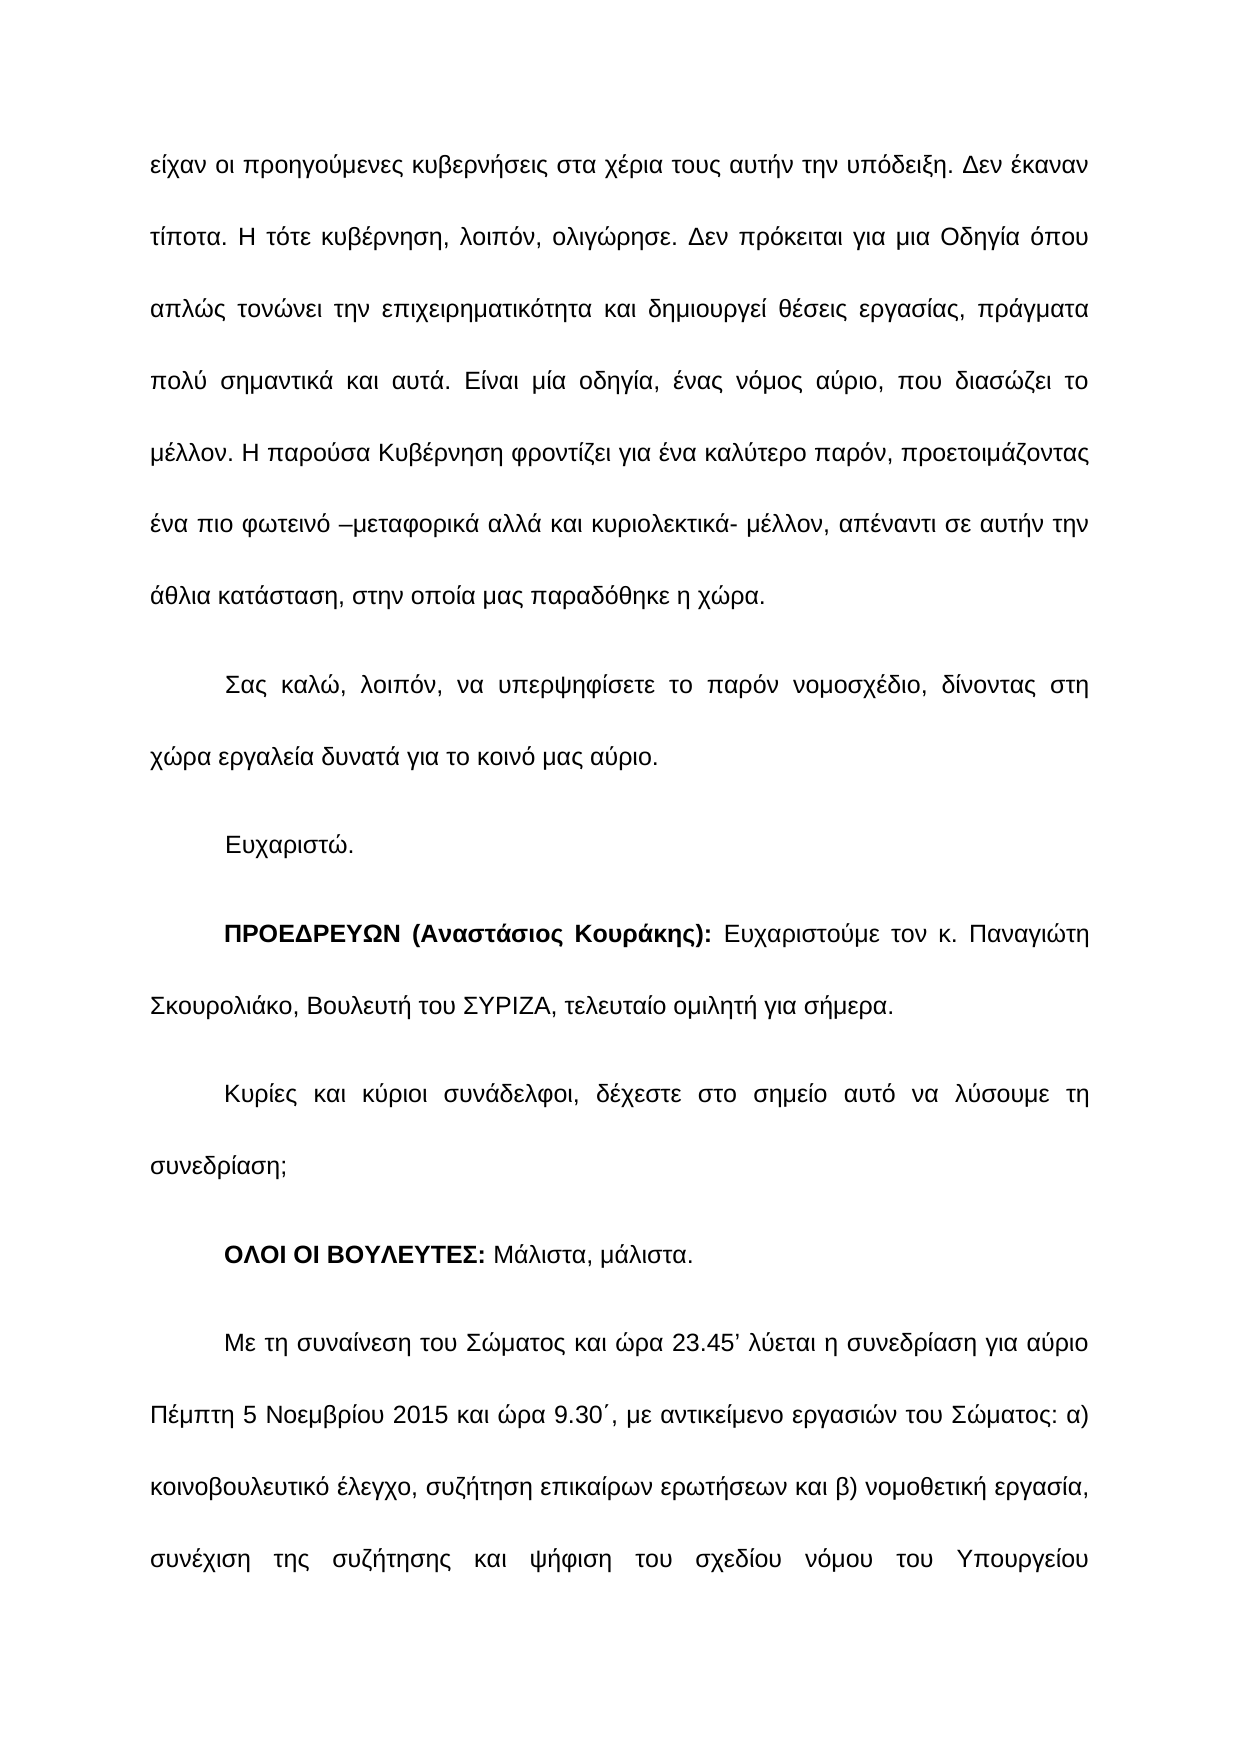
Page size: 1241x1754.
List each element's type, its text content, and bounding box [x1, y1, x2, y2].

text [150, 1328, 1090, 1572]
text Ευχαριστώ. [150, 830, 1090, 859]
text ΠΡΟΕΔΡΕΥΩΝ (Αναστάσιος Κουράκης): Ευχαριστούμε τον κ. Παναγιώτη Σκουρολιάκο, Βουλευτή του ΣΥΡΙΖΑ, τελευταίο ομιλητή για σήμερα. [150, 919, 1090, 1019]
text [150, 150, 1090, 610]
text Σας καλώ, λοιπόν, να υπερψηφίσετε το παρόν νομοσχέδιο, δίνοντας στη χώρα εργαλεία δυνατά για το κοινό μας αύριο. [150, 670, 1090, 770]
text Κυρίες και κύριοι συνάδελφοι, δέχεστε στο σημείο αυτό να λύσουμε τη συνεδρίαση; [150, 1079, 1090, 1180]
text ΟΛΟΙ ΟΙ ΒΟΥΛΕΥΤΕΣ: Μάλιστα, μάλιστα. [150, 1239, 1090, 1268]
